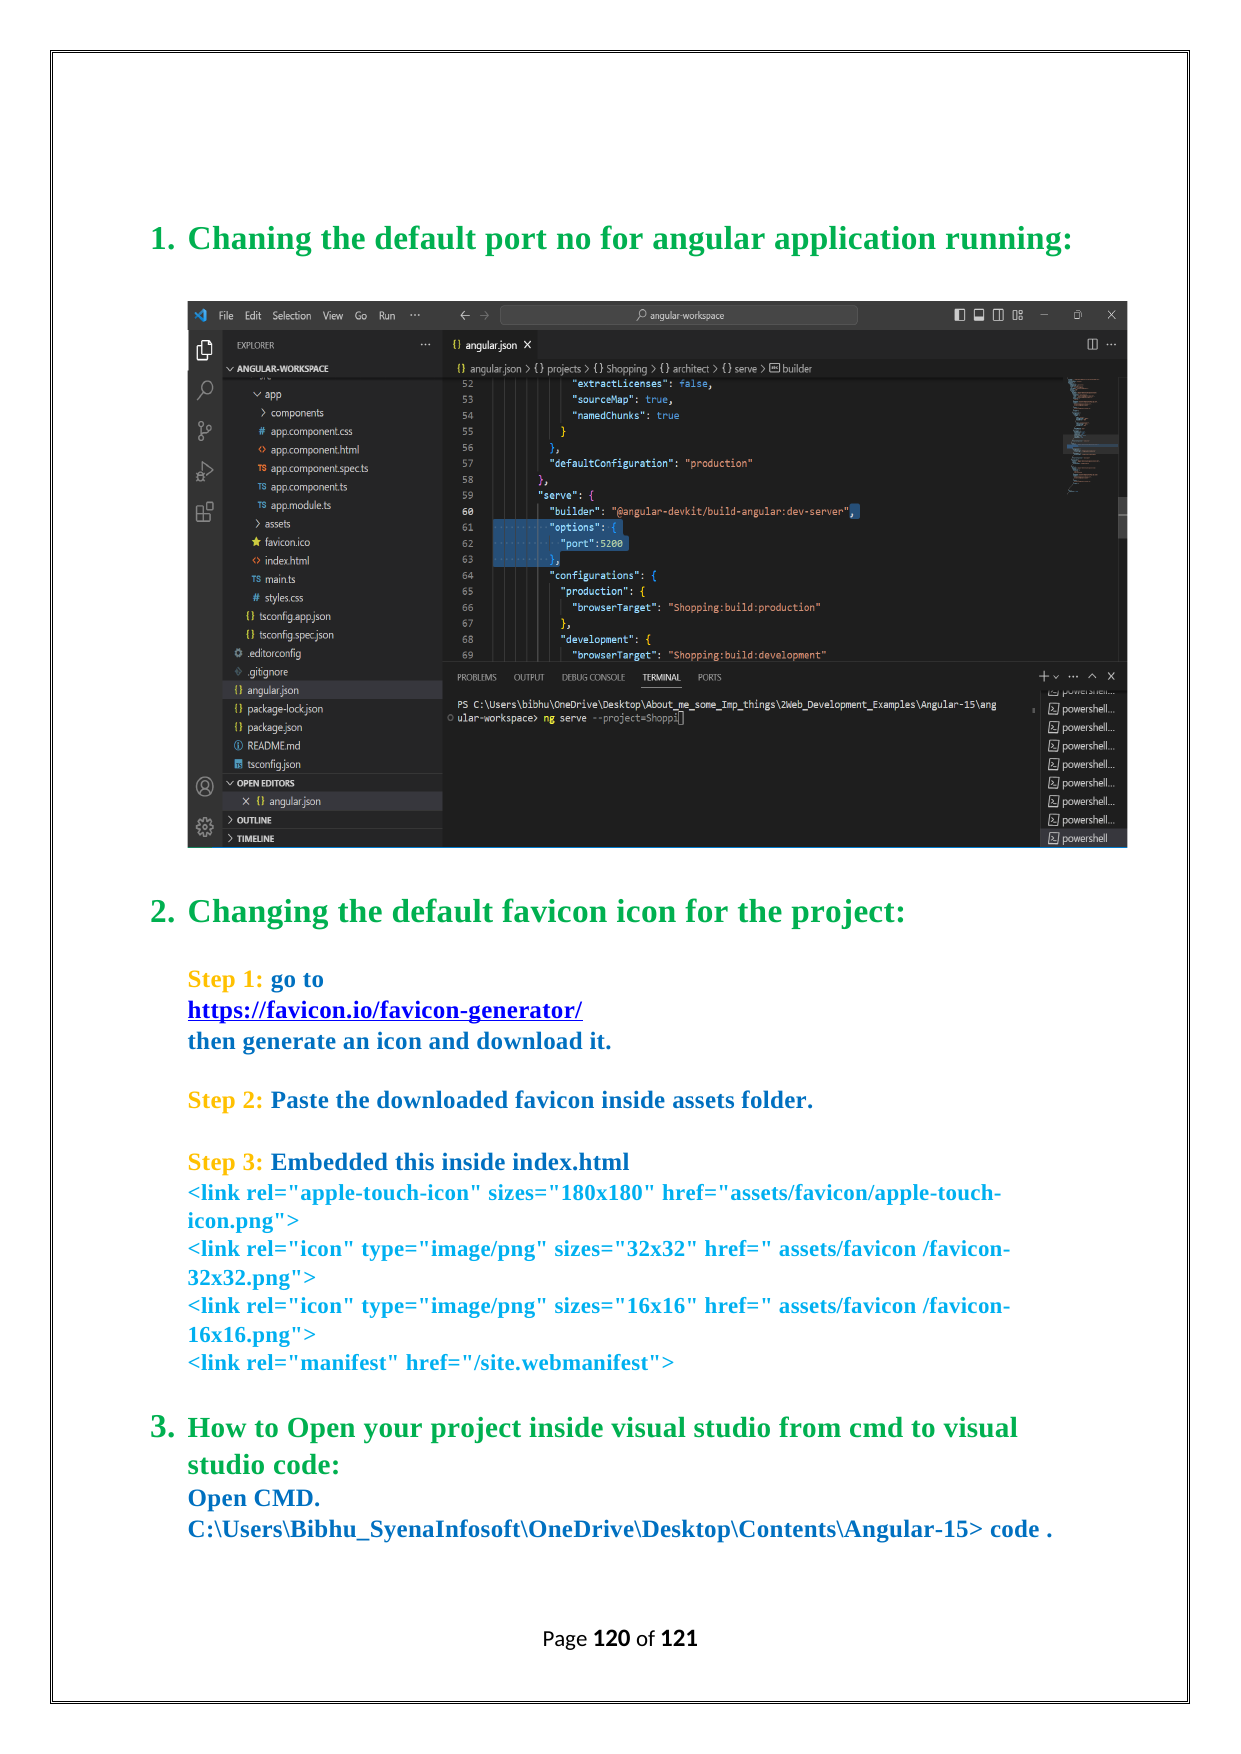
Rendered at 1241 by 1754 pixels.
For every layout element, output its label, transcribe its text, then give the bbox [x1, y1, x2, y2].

list then generate an icon and download it. [187, 1026, 1090, 1055]
list Step 1: go to [187, 964, 1090, 993]
list https://favicon.io/favicon-generator/ [187, 995, 1090, 1024]
list <link rel="icon" type="image/png" sizes="16x16" href=" assets/favicon /favicon-16x16.png"> [187, 1292, 1090, 1347]
list Chaning the default port no for angular application running: [150, 218, 1090, 257]
list <link rel="manifest" href="/site.webmanifest"> [187, 1349, 1090, 1376]
list Step 2: Paste the downloaded favicon inside assets folder. [187, 1085, 1090, 1114]
list Changing the default favicon icon for the project: [150, 891, 1090, 930]
picture [187, 301, 1128, 848]
list Step 3: Embedded this inside index.html [187, 1147, 1090, 1176]
list How to Open your project inside visual studio from cmd to visual studio code: [150, 1406, 1090, 1481]
list <link rel="icon" type="image/png" sizes="32x32" href=" assets/favicon /favicon-32x32.png"> [187, 1235, 1090, 1290]
list C:\Users\Bibhu_SyenaInfosoft\OneDrive\Desktop\Contents\Angular-15> code . [187, 1514, 1090, 1543]
list <link rel="apple-touch-icon" sizes="180x180" href="assets/favicon/apple-touch- icon.png"> [187, 1178, 1090, 1233]
list Open CMD. [187, 1483, 1090, 1512]
